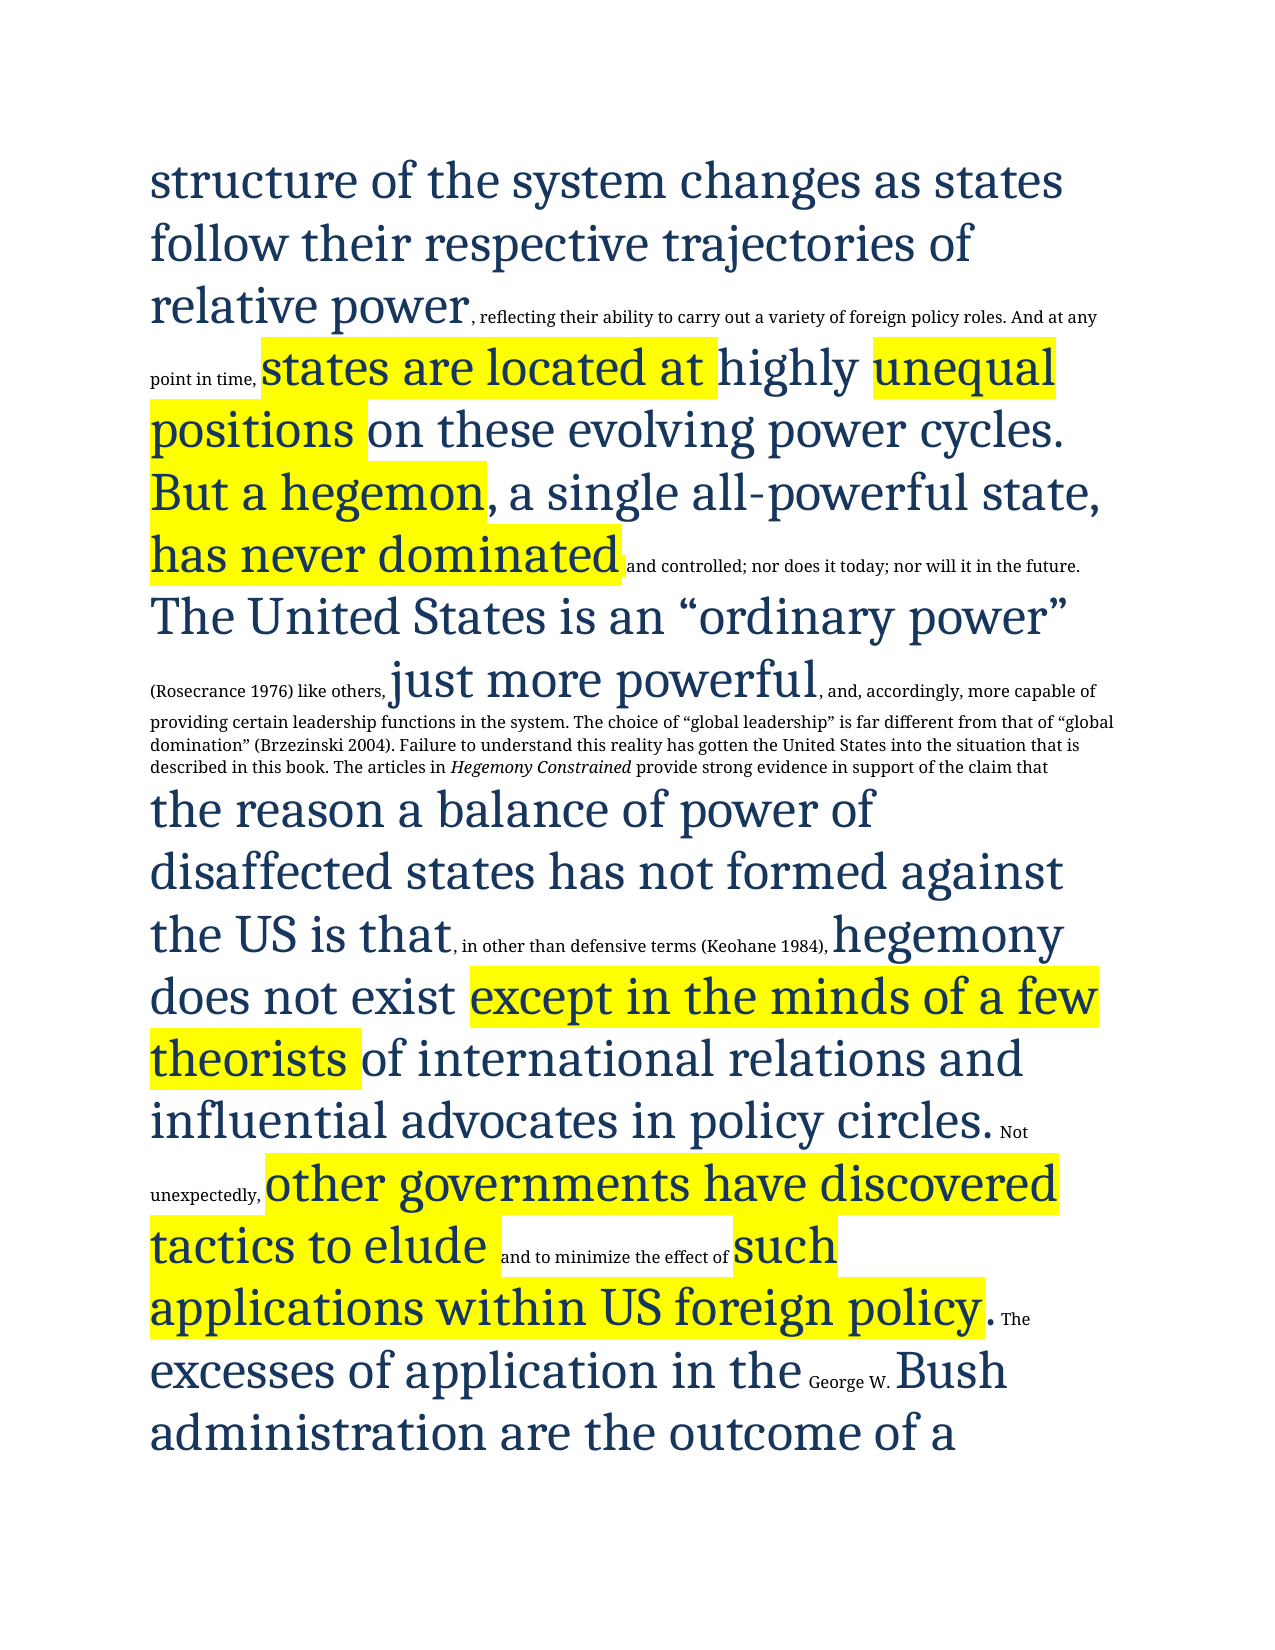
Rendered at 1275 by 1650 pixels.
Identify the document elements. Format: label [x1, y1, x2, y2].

text [150, 150, 1125, 1464]
